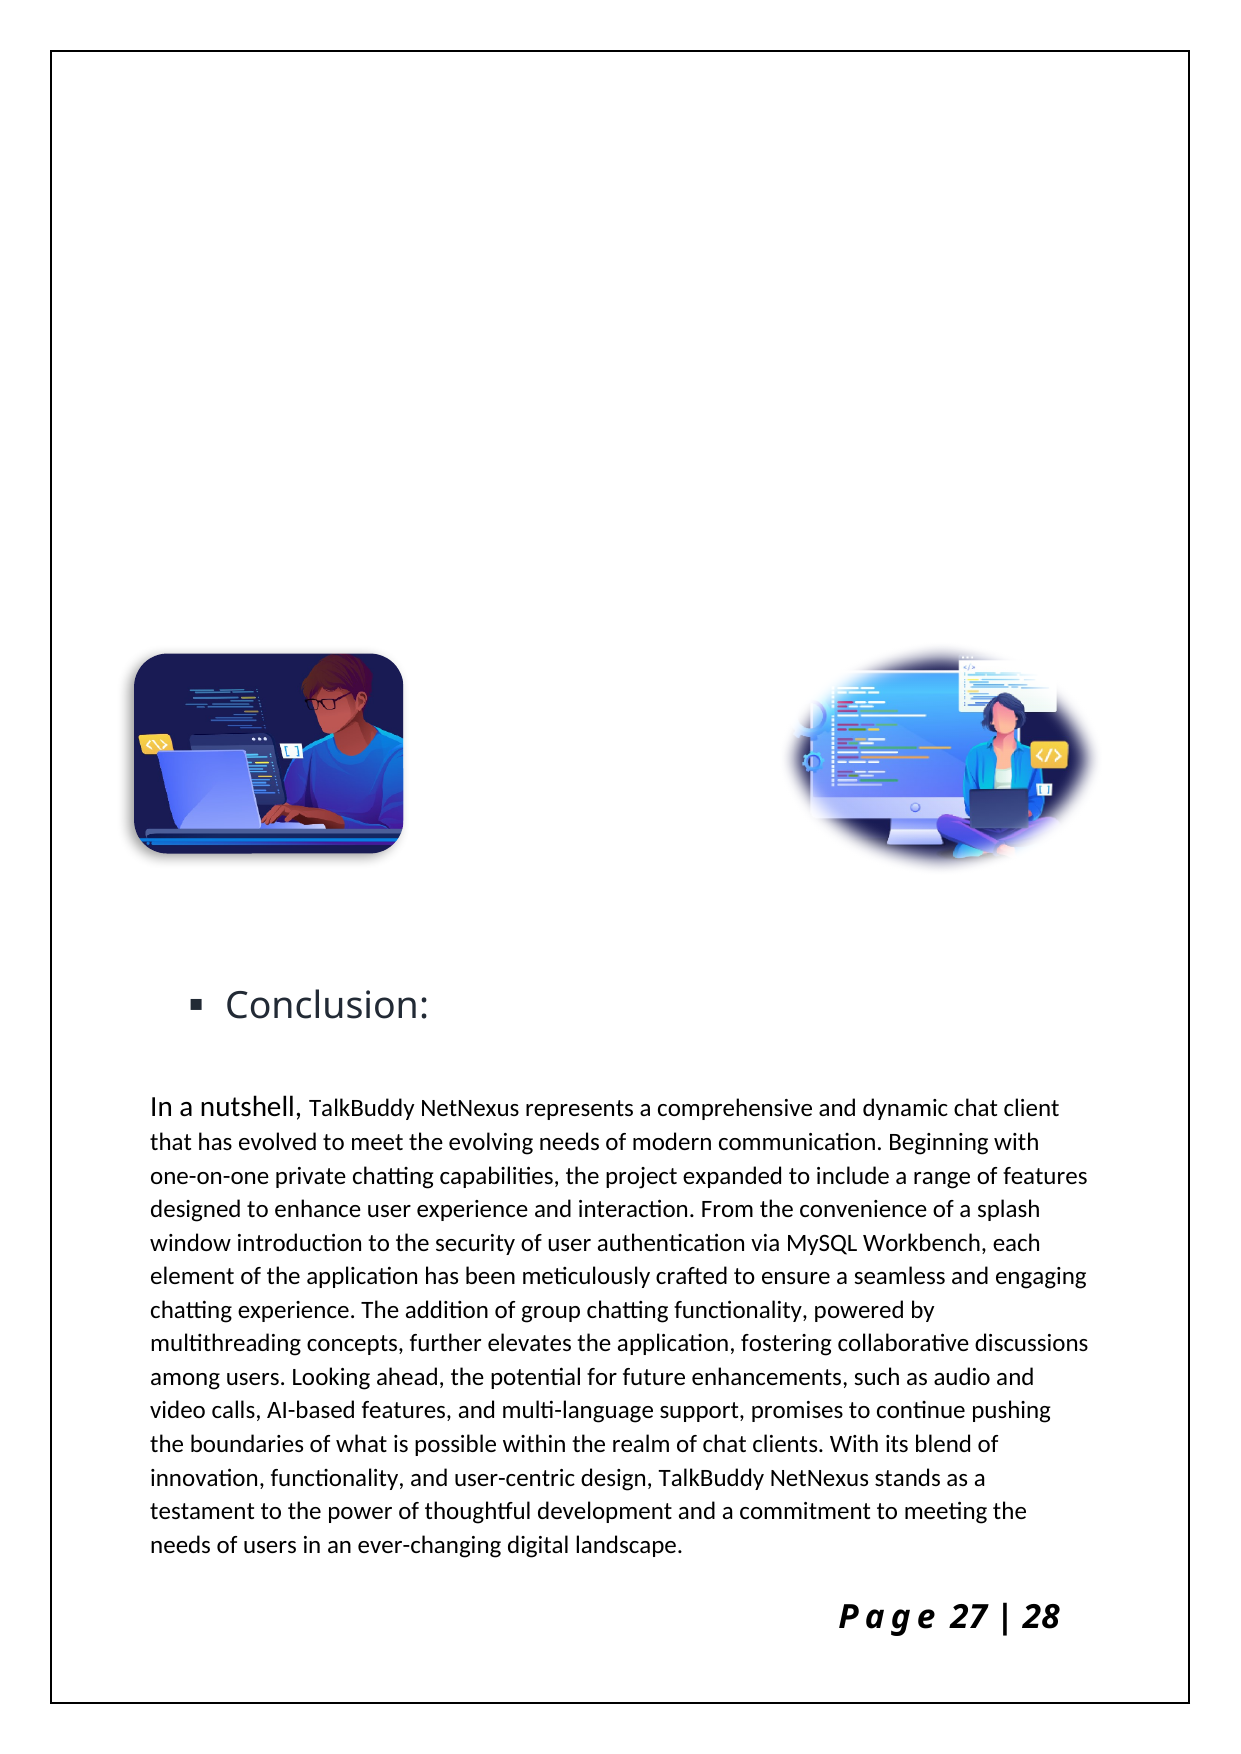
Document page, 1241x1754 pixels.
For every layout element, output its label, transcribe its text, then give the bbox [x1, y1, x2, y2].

picture [809, 671, 1073, 846]
picture [134, 653, 404, 854]
list Conclusion: [187, 978, 1090, 1029]
text In a nutshell, TalkBuddy NetNexus represents a comprehensive and dynamic chat client that has evolved to meet the evolving needs of modern communication. Beginning with one-on-one private chatting capabilities, the project expanded to include a range of features designed to enhance user experience and interaction. From the convenience of a splash window introduction to the security of user authentication via MySQL Workbench, each element of the application has been meticulously crafted to ensure a seamless and engaging chatting experience. The addition of group chatting functionality, powered by multithreading concepts, further elevates the application, fostering collaborative discussions among users. Looking ahead, the potential for future enhancements, such as audio and video calls, AI-based features, and multi-language support, promises to continue pushing the boundaries of what is possible within the realm of chat clients. With its blend of innovation, functionality, and user-centric design, TalkBuddy NetNexus stands as a testament to the power of thoughtful development and a commitment to meeting the needs of users in an ever-changing digital landscape. [150, 1088, 1090, 1559]
